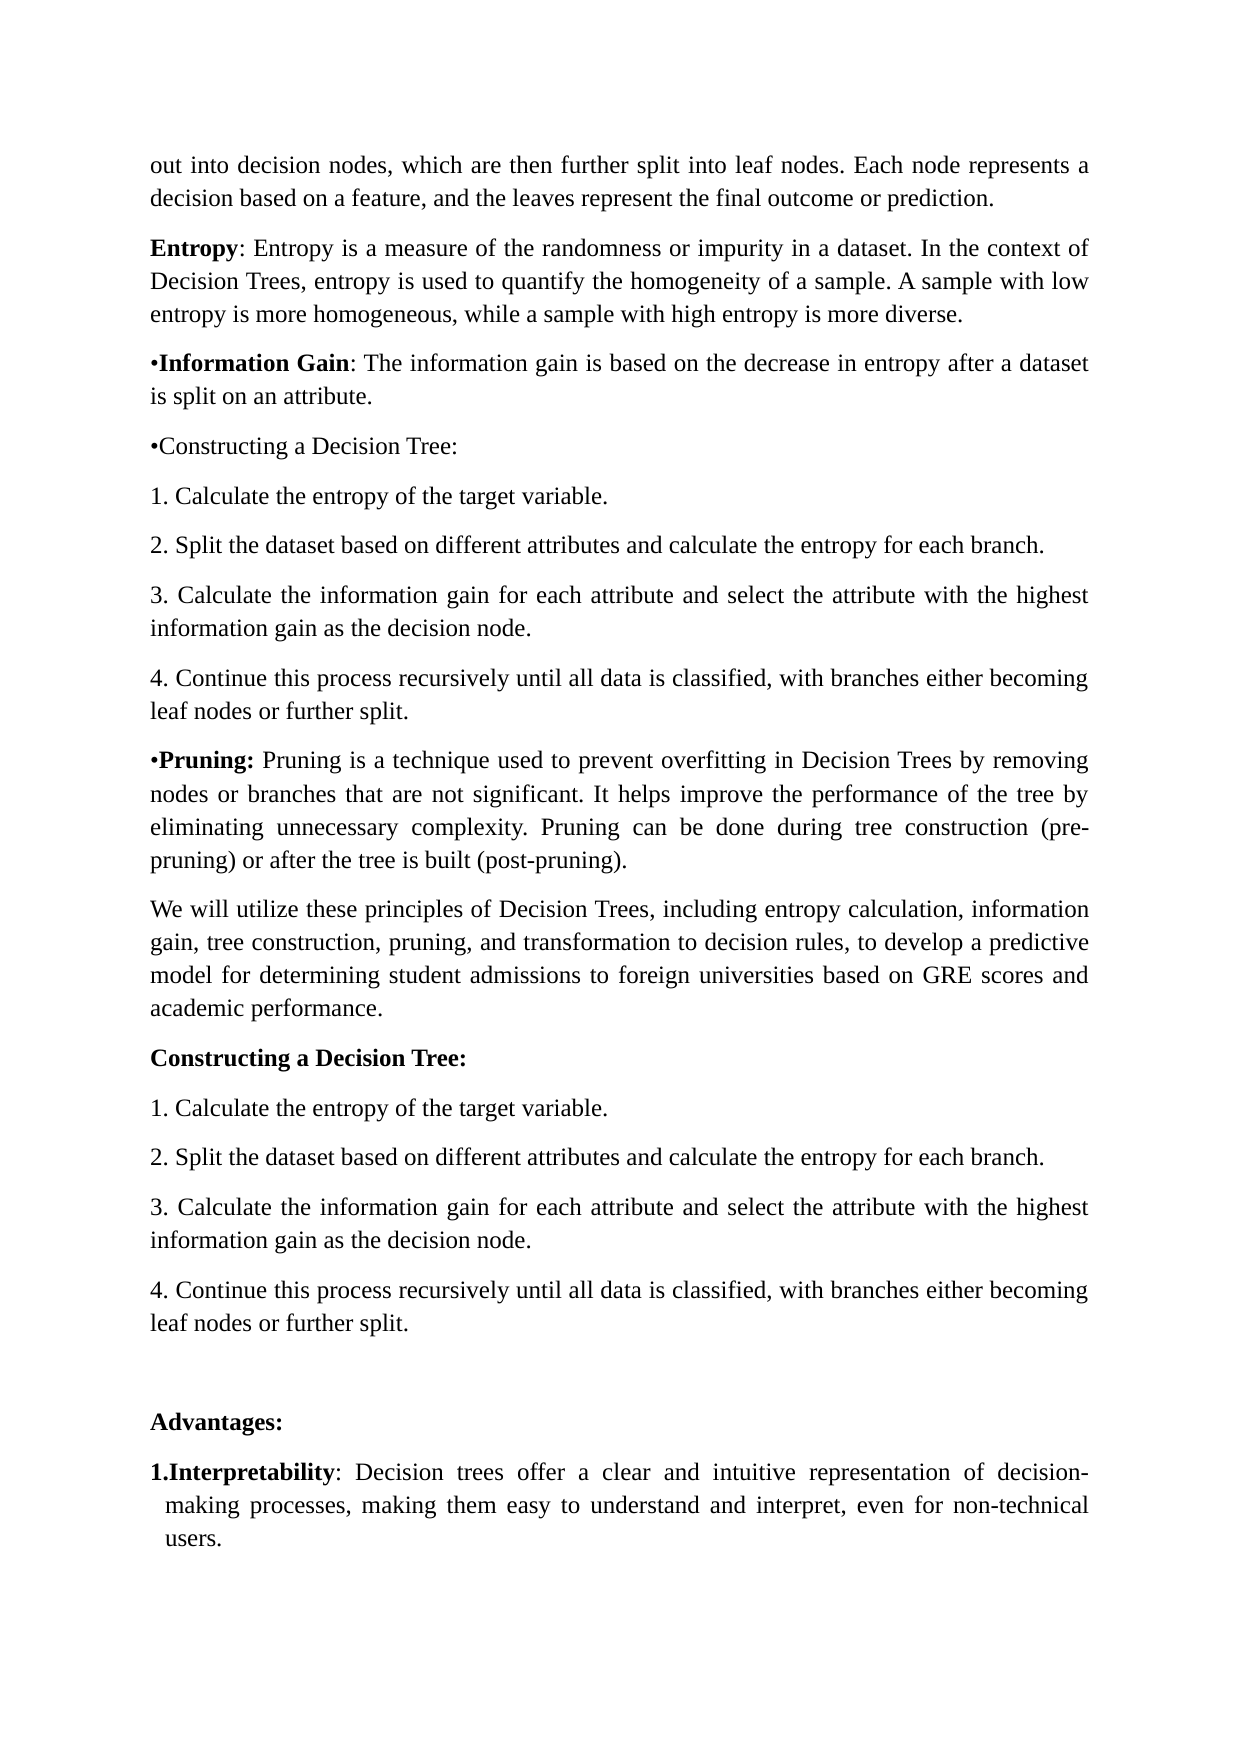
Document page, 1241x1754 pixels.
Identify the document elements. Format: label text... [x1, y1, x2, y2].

text We will utilize these principles of Decision Trees, including entropy calculation, information gain, tree construction, pruning, and transformation to decision rules, to develop a predictive model for determining student admissions to foreign universities based on GRE scores and academic performance. [150, 894, 1090, 1022]
text •Pruning: Pruning is a technique used to prevent overfitting in Decision Trees by removing nodes or branches that are not significant. It helps improve the performance of the tree by eliminating unnecessary complexity. Pruning can be done during tree construction (pre-pruning) or after the tree is built (post-pruning). [150, 746, 1090, 873]
text 4. Continue this process recursively until all data is classified, with branches either becoming leaf nodes or further split. [150, 1275, 1090, 1337]
text 3. Calculate the information gain for each attribute and select the attribute with the highest information gain as the decision node. [150, 1192, 1090, 1254]
text 1. Calculate the entropy of the target variable. [150, 1093, 1090, 1122]
text 1. Calculate the entropy of the target variable. [150, 481, 1090, 509]
text 2. Split the dataset based on different attributes and calculate the entropy for each branch. [150, 531, 1090, 559]
text 3. Calculate the information gain for each attribute and select the attribute with the highest information gain as the decision node. [150, 580, 1090, 642]
text 2. Split the dataset based on different attributes and calculate the entropy for each branch. [150, 1142, 1090, 1171]
list 1.Interpretability: Decision trees offer a clear and intuitive representation of decision-making processes, making them easy to understand and interpret, even for non-technical users. [150, 1457, 1090, 1552]
text •Constructing a Decision Tree: [150, 431, 1090, 460]
text 4. Continue this process recursively until all data is classified, with branches either becoming leaf nodes or further split. [150, 663, 1090, 725]
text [150, 150, 1090, 212]
text Entropy: Entropy is a measure of the randomness or impurity in a dataset. In the context of Decision Trees, entropy is used to quantify the homogeneity of a sample. A sample with low entropy is more homogeneous, while a sample with high entropy is more diverse. [150, 233, 1090, 327]
text •Information Gain: The information gain is based on the decrease in entropy after a dataset is split on an attribute. [150, 348, 1090, 410]
text Constructing a Decision Tree: [150, 1043, 1090, 1072]
text Advantages: [150, 1407, 1090, 1436]
